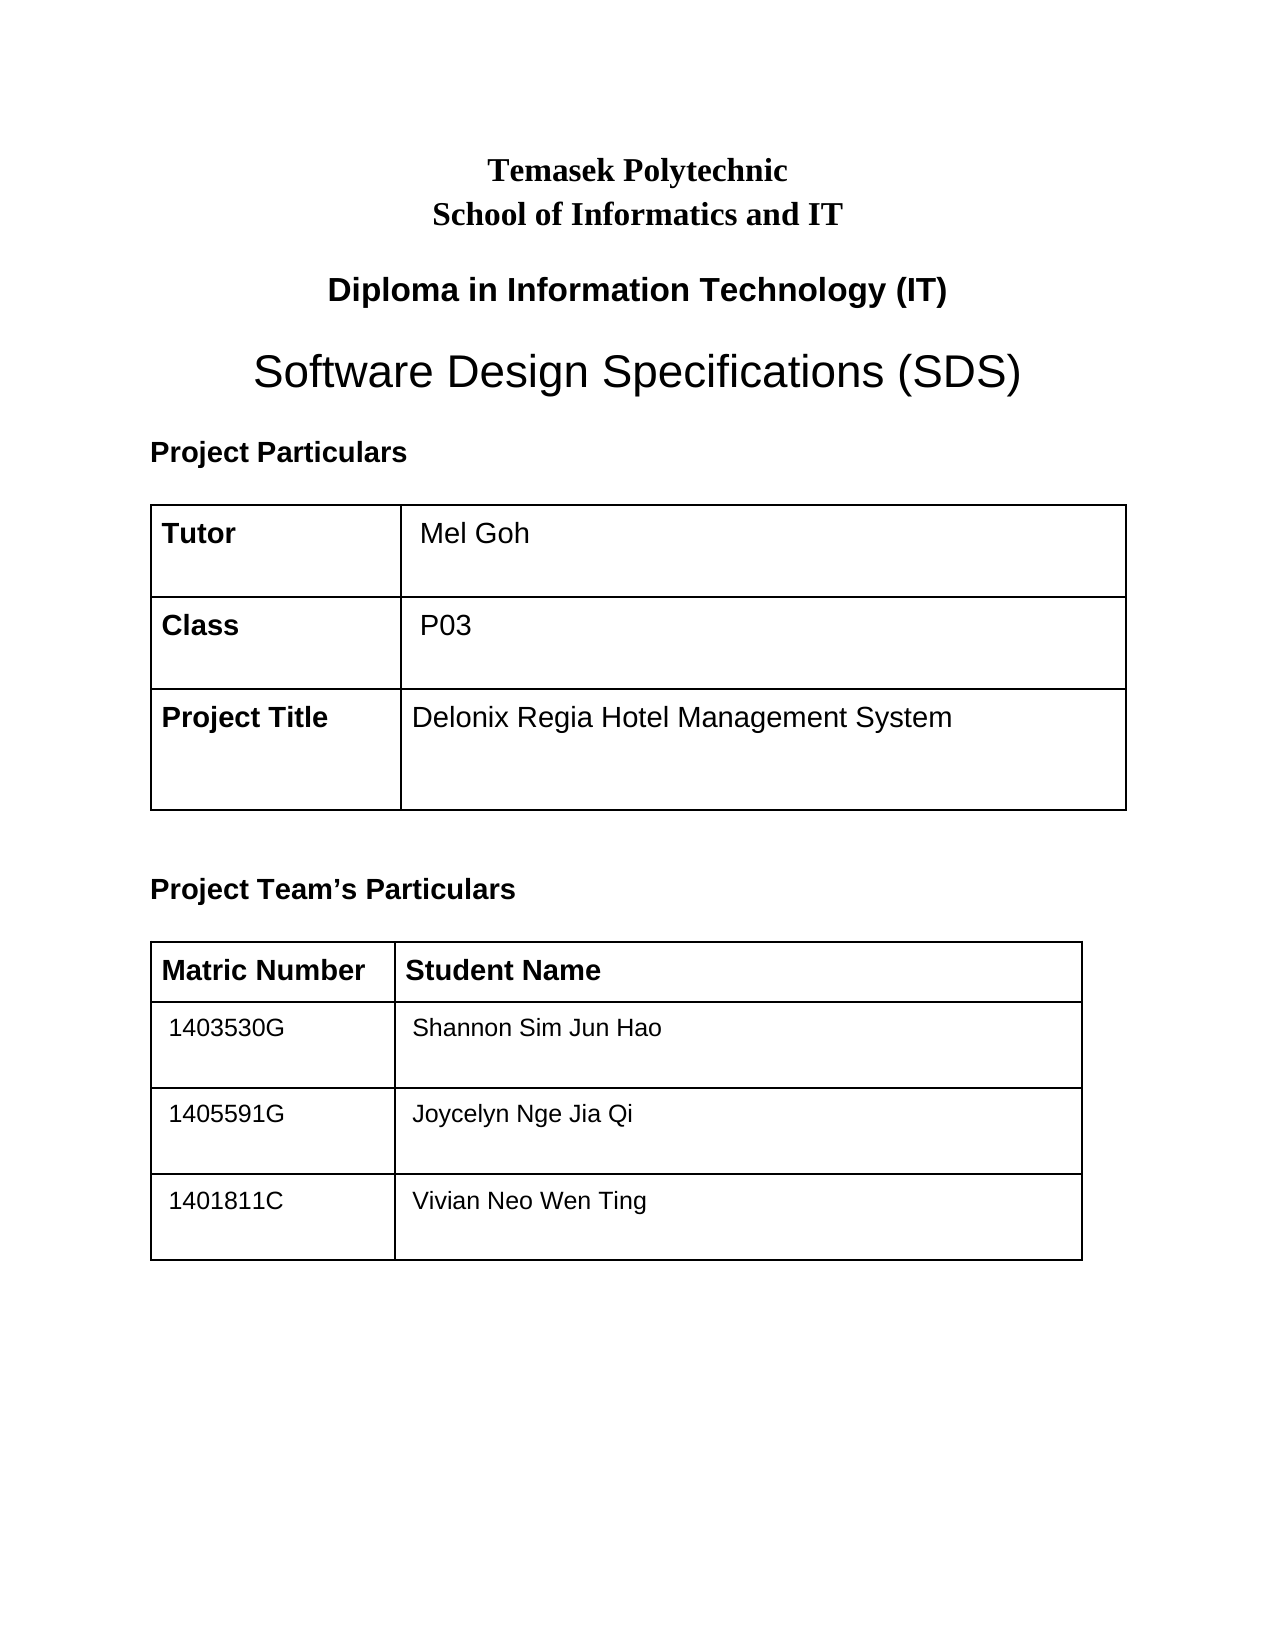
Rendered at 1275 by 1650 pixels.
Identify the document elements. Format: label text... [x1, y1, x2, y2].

table_header Student Name [396, 943, 1081, 1001]
text Temasek Polytechnic [150, 150, 1125, 188]
text Project Particulars [150, 435, 1125, 469]
table_header Matric Number [152, 943, 394, 1001]
table_cell Class [152, 598, 400, 687]
text School of Informatics and IT [150, 194, 1125, 232]
text Diploma in Information Technology (IT) [150, 270, 1125, 309]
table_cell 1403530G [152, 1003, 394, 1087]
table_cell Delonix Regia Hotel Management System [402, 690, 1125, 809]
table_cell 1405591G [152, 1089, 394, 1173]
table_cell Joycelyn Nge Jia Qi [396, 1089, 1081, 1173]
table_cell Vivian Neo Wen Ting [396, 1175, 1081, 1259]
table_cell Project Title [152, 690, 400, 809]
table_header Mel Goh [402, 506, 1125, 596]
table_cell Shannon Sim Jun Hao [396, 1003, 1081, 1087]
text Project Team’s Particulars [150, 872, 1125, 905]
table_header Tutor [152, 506, 400, 596]
text Software Design Specifications (SDS) [150, 344, 1125, 397]
table_cell 1401811C [152, 1175, 394, 1259]
table_cell P03 [402, 598, 1125, 687]
